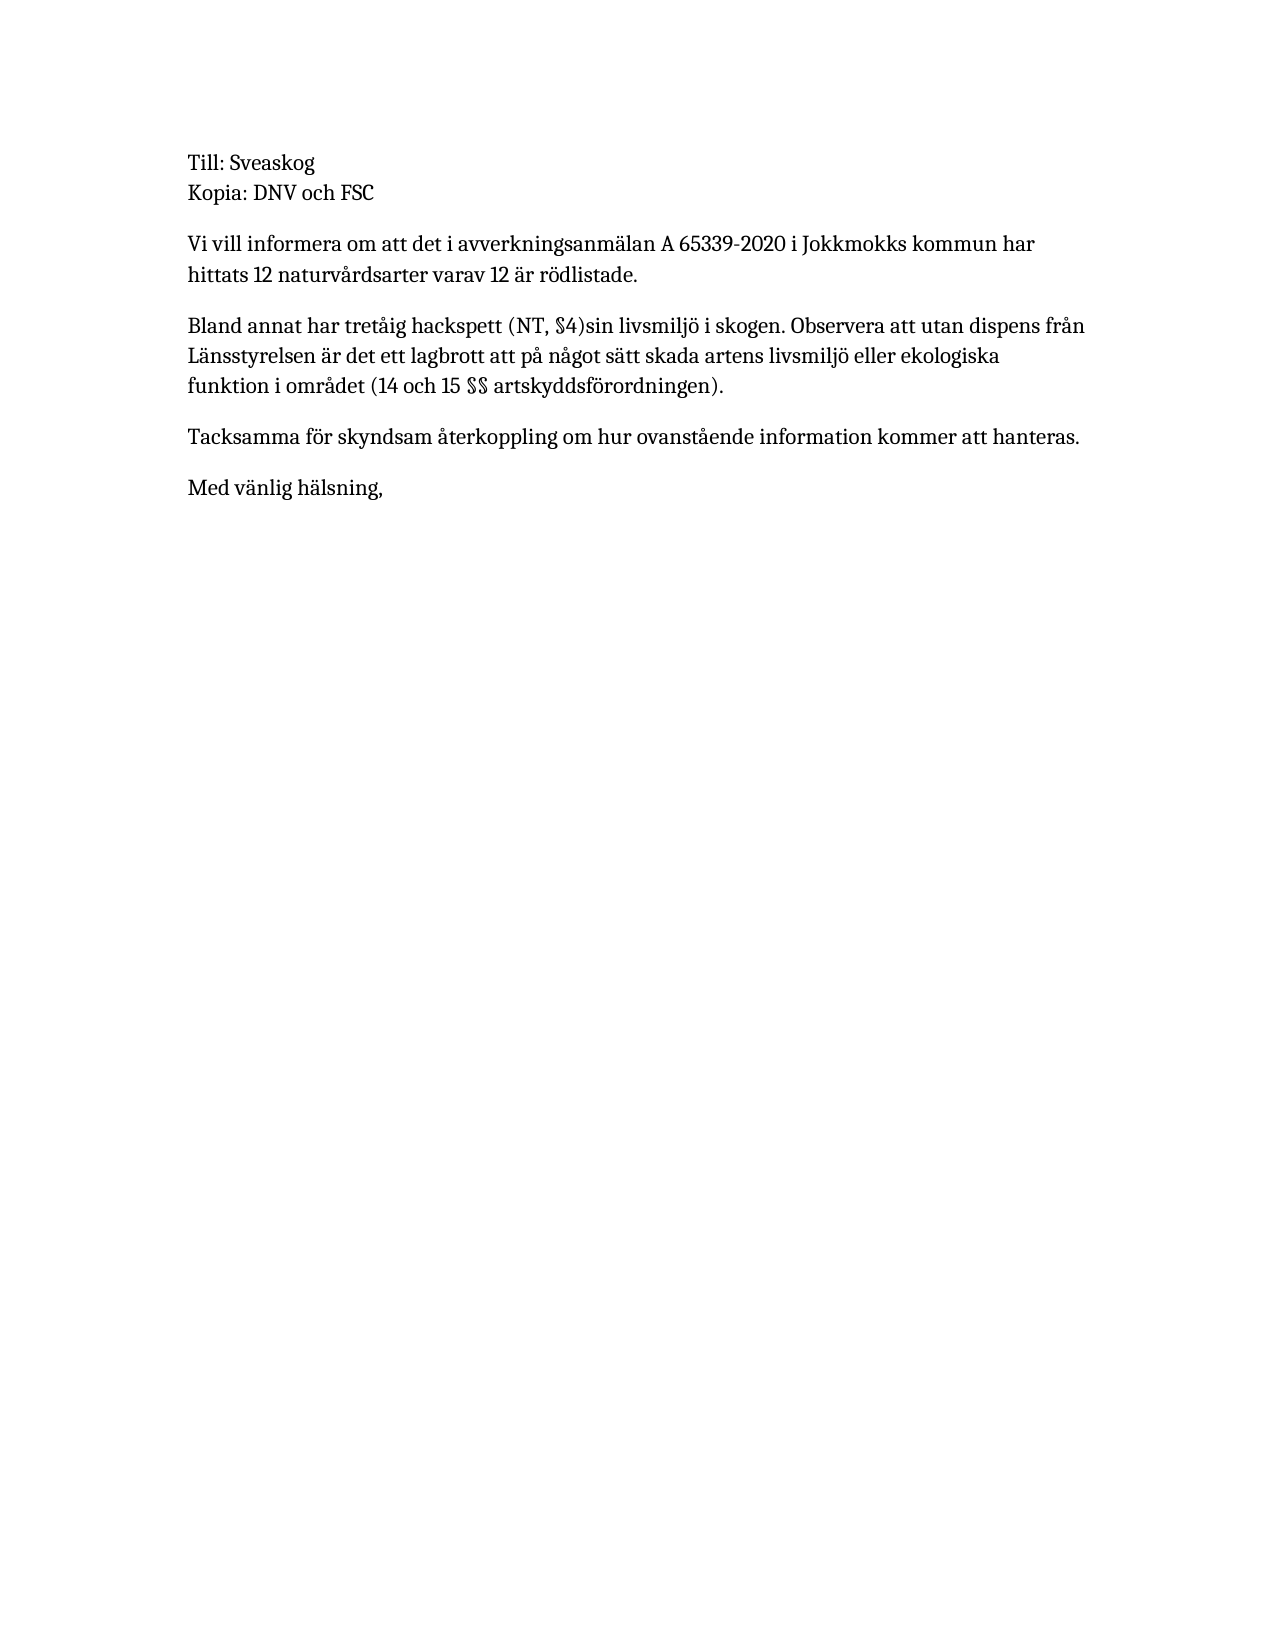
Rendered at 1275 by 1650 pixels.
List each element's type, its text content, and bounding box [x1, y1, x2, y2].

text Med vänlig hälsning, [187, 475, 1087, 532]
text Bland annat har tretåig hackspett (NT, §4)sin livsmiljö i skogen. Observera att utan dispens från Länsstyrelsen är det ett lagbrott att på något sätt skada artens livsmiljö eller ekologiska funktion i området (14 och 15 §§ artskyddsförordningen). [187, 312, 1087, 399]
text Vi vill informera om att det i avverkningsanmälan A 65339-2020 i Jokkmokks kommun har hittats 12 naturvårdsarter varav 12 är rödlistade. [187, 231, 1087, 288]
text Tacksamma för skyndsam återkoppling om hur ovanstående information kommer att hanteras. [187, 424, 1087, 450]
text Till: Sveaskog Kopia: DNV och FSC [187, 150, 1087, 207]
